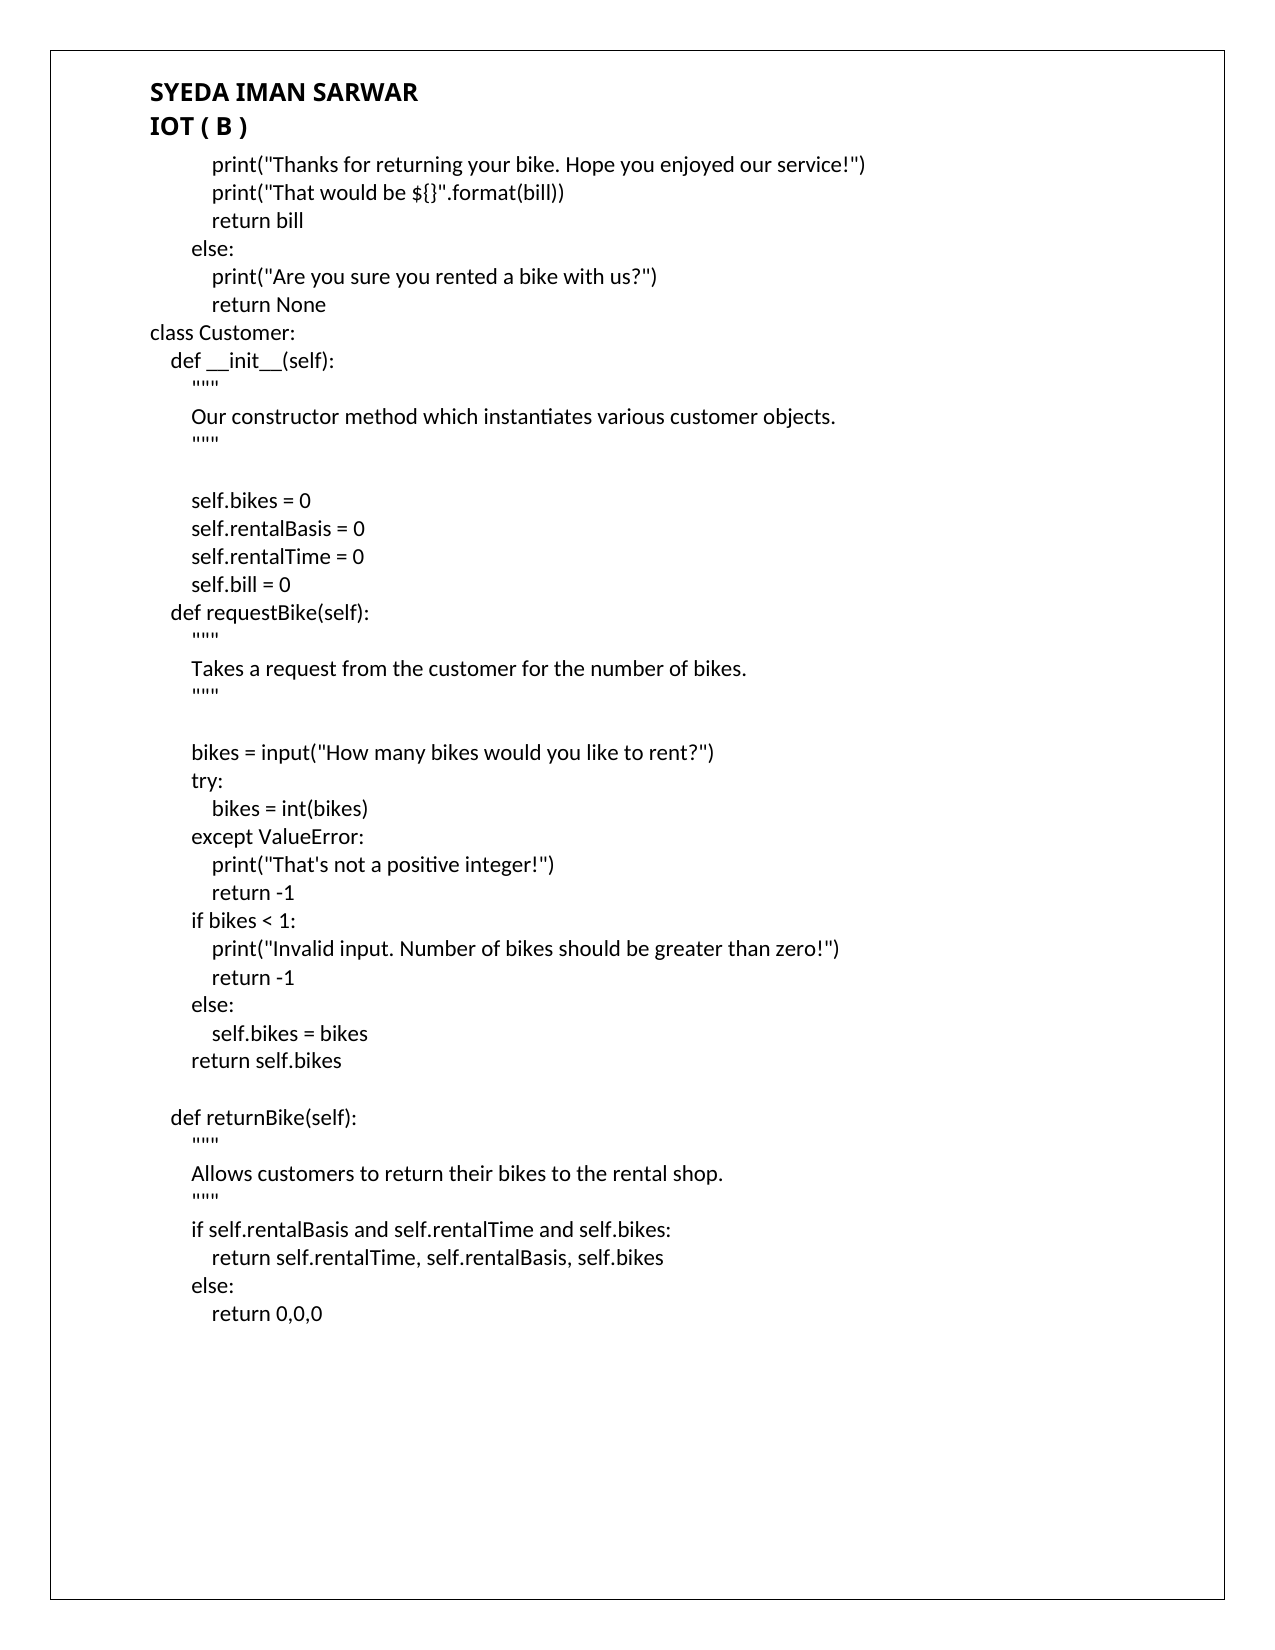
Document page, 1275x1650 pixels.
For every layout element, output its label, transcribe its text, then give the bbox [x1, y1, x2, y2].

text else: [150, 1271, 1125, 1299]
text Allows customers to return their bikes to the rental shop. [150, 1159, 1125, 1187]
text self.bikes = bikes [150, 1019, 1125, 1047]
text if bikes < 1: [150, 907, 1125, 934]
text def __init__(self): [150, 346, 1125, 374]
text bikes = int(bikes) [150, 794, 1125, 822]
text self.rentalTime = 0 [150, 542, 1125, 570]
text def requestBike(self): [150, 598, 1125, 626]
text self.bikes = 0 [150, 486, 1125, 514]
text if self.rentalBasis and self.rentalTime and self.bikes: [150, 1215, 1125, 1243]
text """ [150, 682, 1125, 710]
text print("That's not a positive integer!") [150, 851, 1125, 878]
text Takes a request from the customer for the number of bikes. [150, 654, 1125, 682]
text """ [150, 1187, 1125, 1215]
text bikes = input("How many bikes would you like to rent?") [150, 738, 1125, 766]
text print("That would be ${}".format(bill)) [150, 178, 1125, 206]
text return None [150, 290, 1125, 318]
text return 0,0,0 [150, 1299, 1125, 1327]
text return -1 [150, 963, 1125, 991]
text print("Are you sure you rented a bike with us?") [150, 262, 1125, 290]
text return self.bikes [150, 1047, 1125, 1075]
text return -1 [150, 878, 1125, 907]
text """ [150, 1131, 1125, 1159]
text """ [150, 626, 1125, 654]
text else: [150, 234, 1125, 262]
text return self.rentalTime, self.rentalBasis, self.bikes [150, 1243, 1125, 1271]
text self.bill = 0 [150, 570, 1125, 598]
text else: [150, 991, 1125, 1019]
text class Customer: [150, 318, 1125, 346]
text def returnBike(self): [150, 1103, 1125, 1131]
text except ValueError: [150, 822, 1125, 851]
text """ [150, 430, 1125, 458]
text Our constructor method which instantiates various customer objects. [150, 402, 1125, 430]
text """ [150, 374, 1125, 402]
text print("Thanks for returning your bike. Hope you enjoyed our service!") [150, 150, 1125, 178]
text print("Invalid input. Number of bikes should be greater than zero!") [150, 934, 1125, 963]
text return bill [150, 206, 1125, 234]
text try: [150, 766, 1125, 794]
text self.rentalBasis = 0 [150, 514, 1125, 542]
